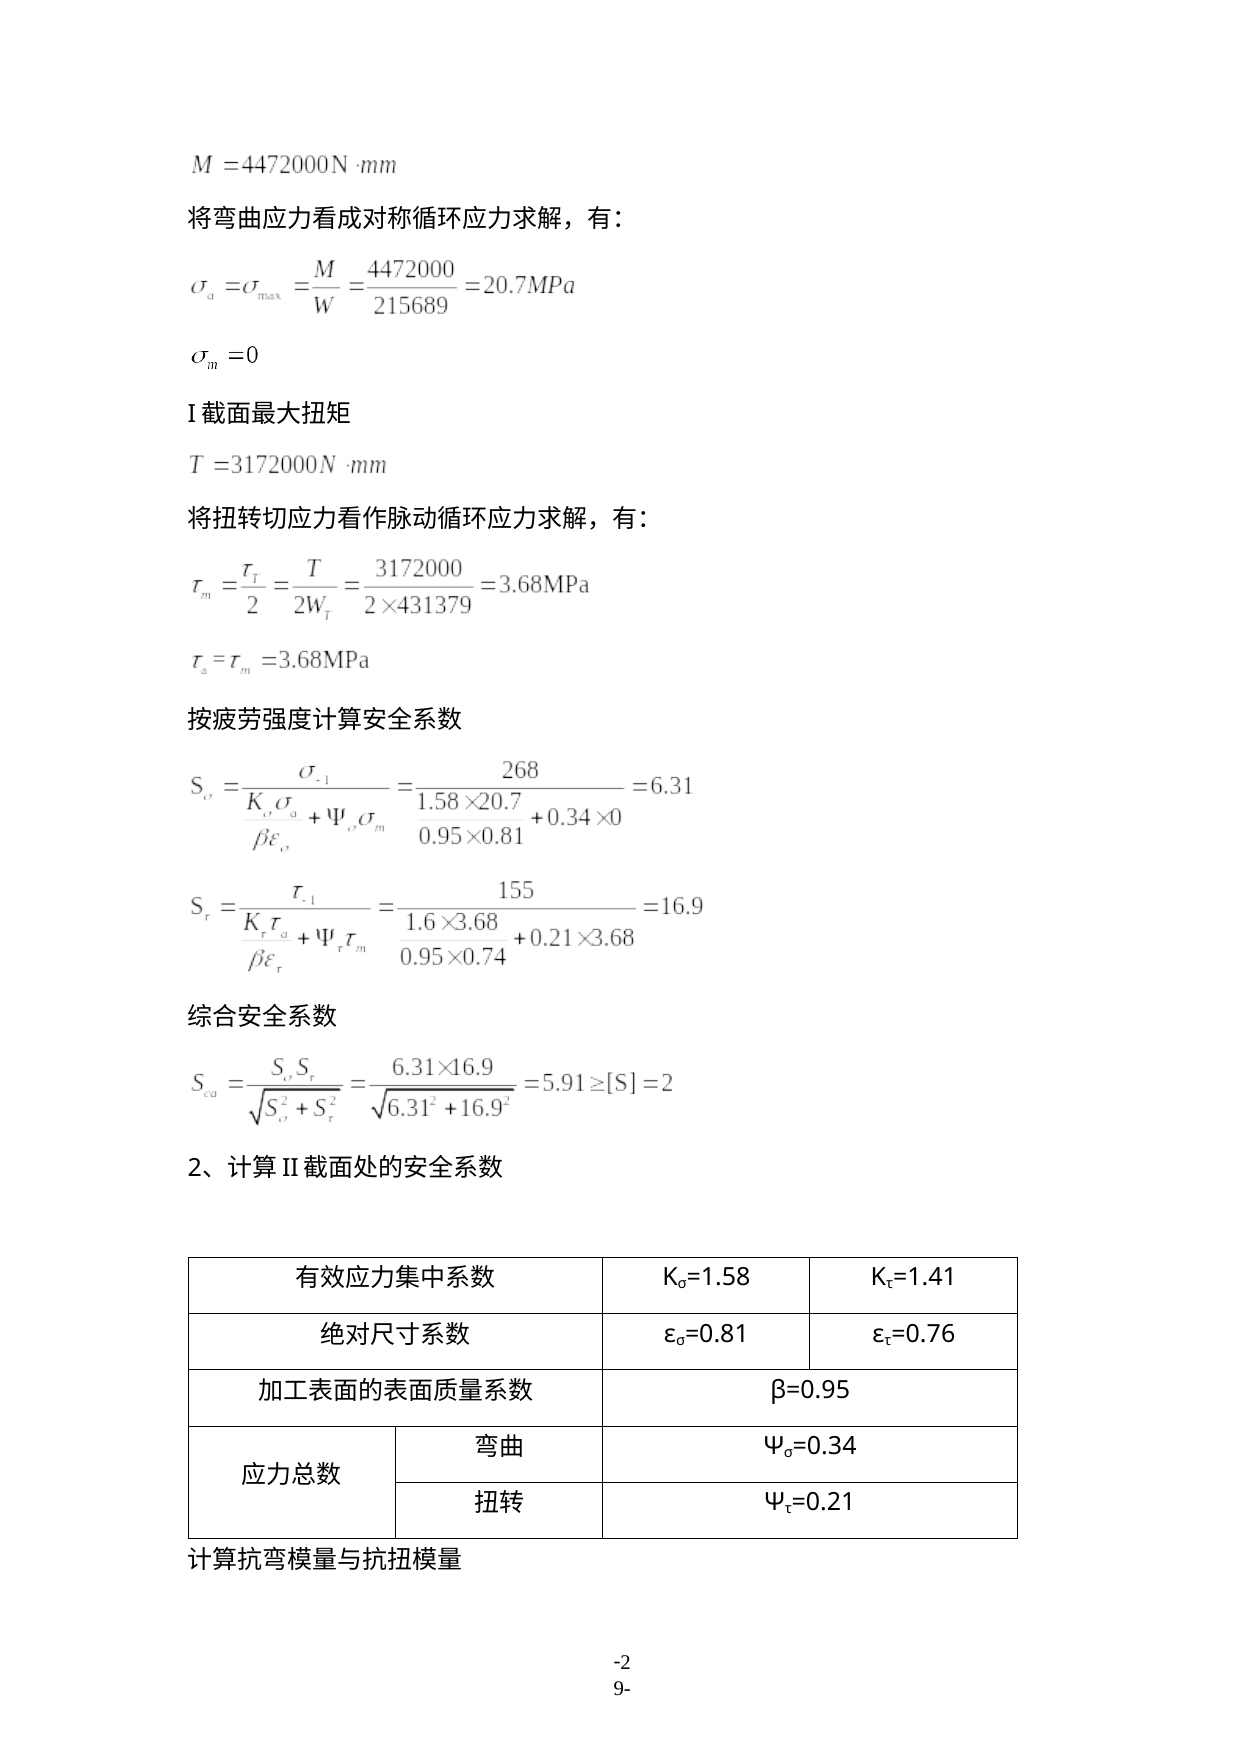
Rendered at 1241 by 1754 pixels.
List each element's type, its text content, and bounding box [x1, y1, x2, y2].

table_cell Ψσ=0.34 [603, 1427, 1017, 1482]
table_cell ετ=0.76 [810, 1314, 1017, 1369]
text I截面最大扭矩 [187, 394, 1053, 430]
table_cell Ψτ=0.21 [603, 1483, 1017, 1538]
text 按疲劳强度计算安全系数 [187, 700, 1053, 736]
table_cell εσ=0.81 [603, 1314, 809, 1369]
table_header Kτ=1.41 [810, 1258, 1017, 1313]
text 将弯曲应力看成对称循环应力求解，有： [187, 199, 1053, 235]
table_cell 应力总数 [189, 1427, 395, 1538]
text 计算抗弯模量与抗扭模量 [187, 1539, 1053, 1575]
table_cell 弯曲 [396, 1427, 602, 1482]
table_cell 绝对尺寸系数 [189, 1314, 602, 1369]
table_header 有效应力集中系数 [189, 1258, 602, 1313]
text 综合安全系数 [187, 996, 1053, 1033]
table_cell 扭转 [396, 1483, 602, 1538]
table_cell 加工表面的表面质量系数 [189, 1370, 602, 1426]
text 将扭转切应力看作脉动循环应力求解，有： [187, 498, 1053, 534]
text 2、计算II截面处的安全系数 [187, 1148, 1053, 1184]
table_cell β=0.95 [603, 1370, 1017, 1426]
table_header Kσ=1.58 [603, 1258, 809, 1313]
